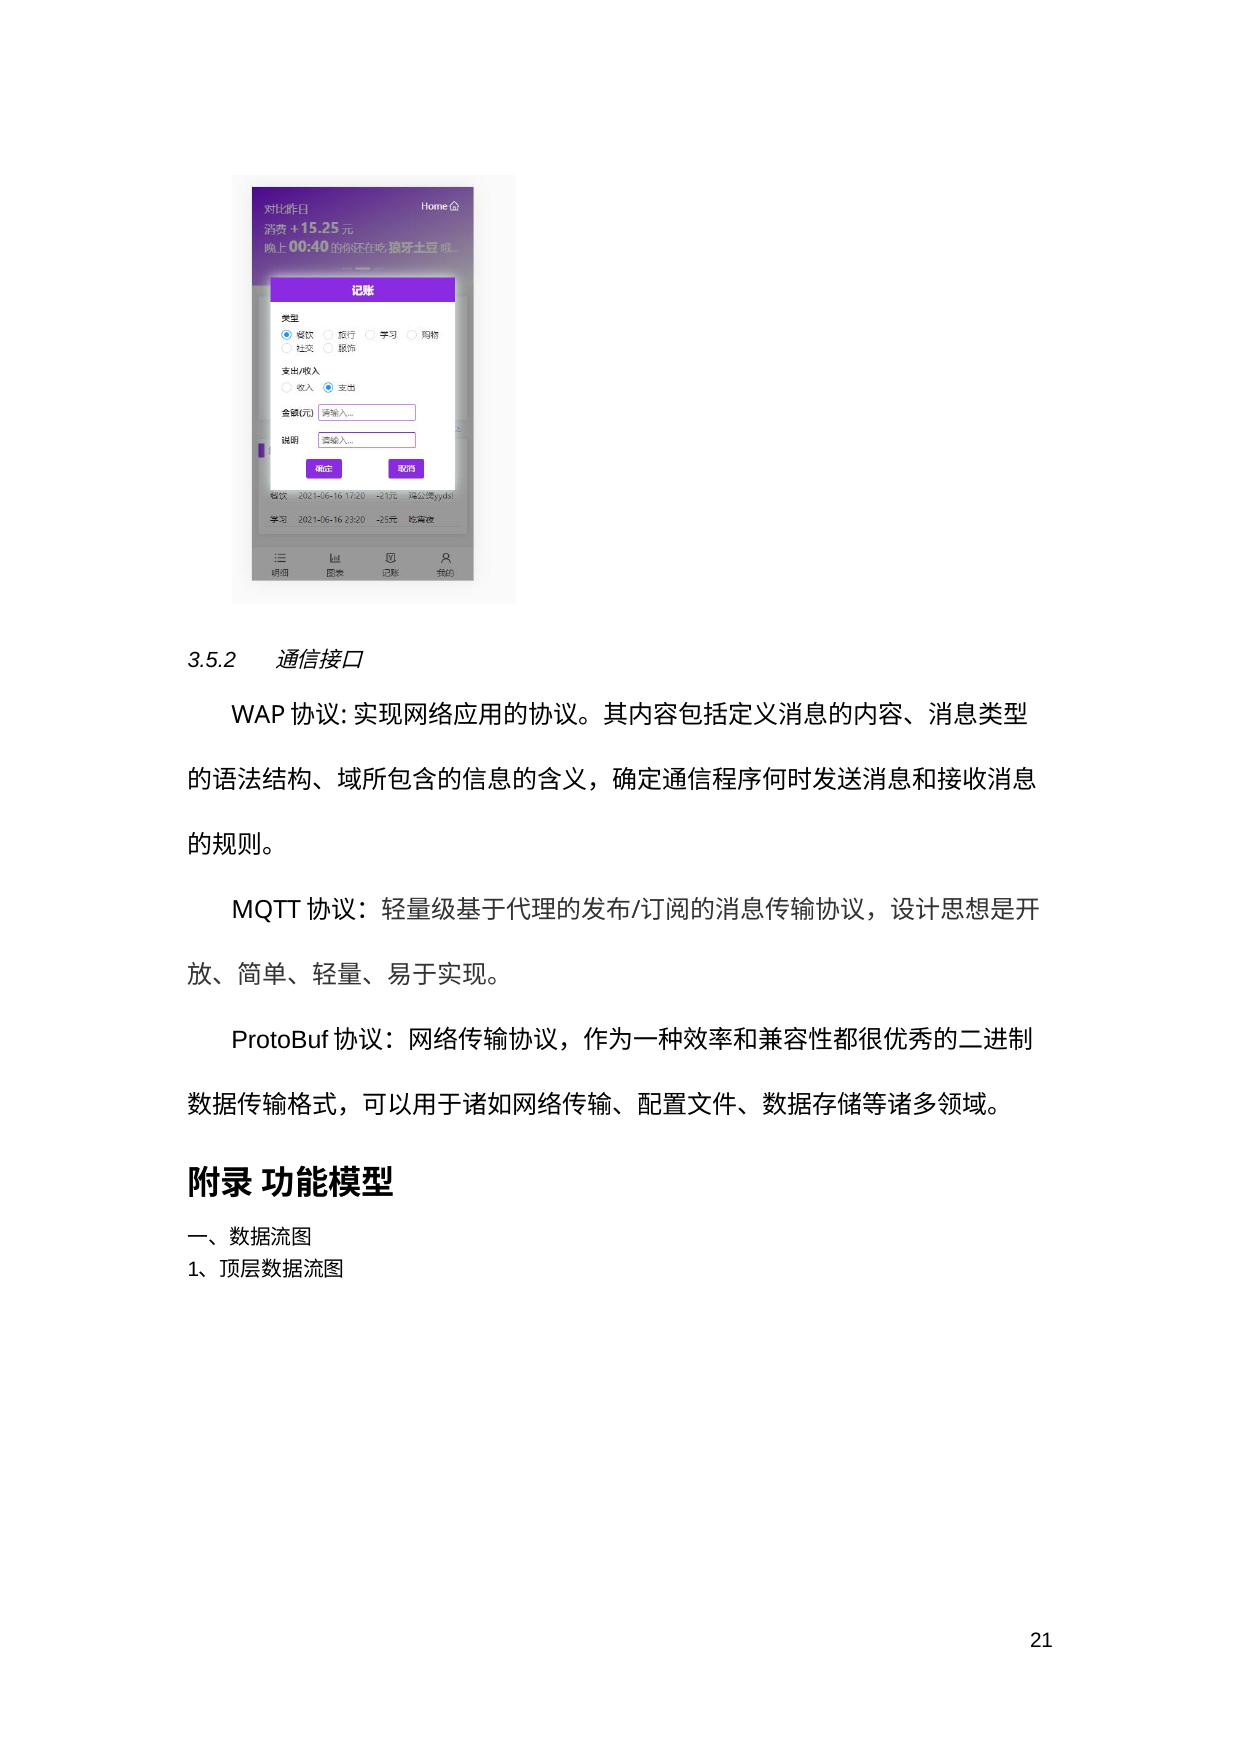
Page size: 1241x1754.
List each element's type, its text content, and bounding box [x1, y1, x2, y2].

text MQTT协议：轻量级基于代理的发布/订阅的消息传输协议，设计思想是开放、简单、轻量、易于实现。 [187, 875, 1053, 1005]
text 1、顶层数据流图 [187, 1251, 1053, 1284]
text 一、数据流图 [187, 1219, 1053, 1251]
subtitle 附录 功能模型 [187, 1148, 1053, 1213]
picture [231, 175, 516, 604]
text ProtoBuf协议：网络传输协议，作为一种效率和兼容性都很优秀的二进制数据传输格式，可以用于诸如网络传输、配置文件、数据存储等诸多领域。 [187, 1005, 1053, 1135]
subtitle 通信接口 [187, 641, 1053, 674]
text WAP协议: 实现网络应用的协议。其内容包括定义消息的内容、消息类型的语法结构、域所包含的信息的含义，确定通信程序何时发送消息和接收消息的规则。 [187, 680, 1053, 875]
